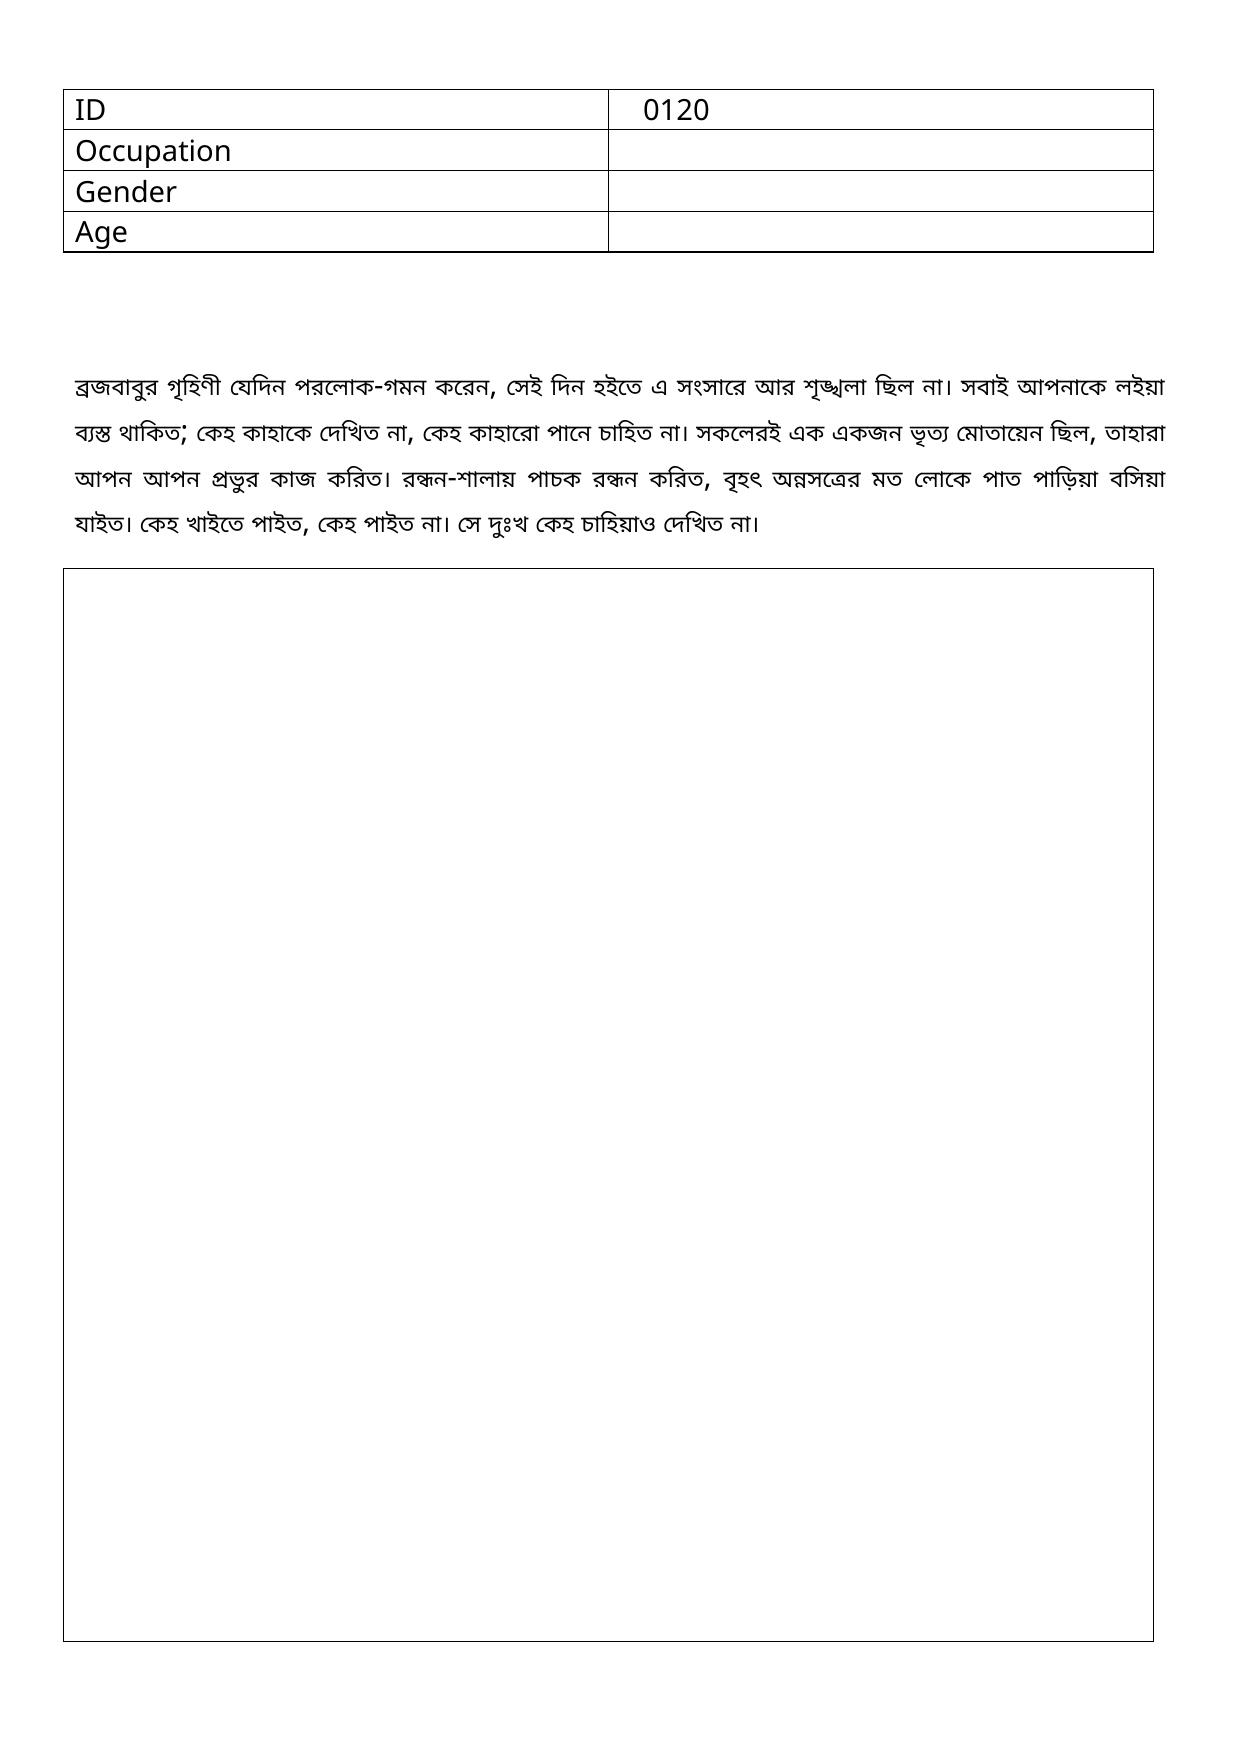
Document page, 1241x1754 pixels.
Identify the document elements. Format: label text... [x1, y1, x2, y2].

table_cell [609, 212, 1153, 251]
table_cell Age [64, 212, 608, 251]
table_header ID [64, 90, 608, 129]
table_cell Gender [64, 171, 608, 211]
table_cell [609, 171, 1153, 211]
table_cell Occupation [64, 130, 608, 170]
table_header [64, 569, 1153, 1641]
table_cell [609, 130, 1153, 170]
table_header 0120 [609, 90, 1153, 129]
text ব্রজবাবুর গৃহিণী যেদিন পরলোক-গমন করেন, সেই দিন হইতে এ সংসারে আর শৃঙ্খলা ছিল না। সবাই আপনাকে লইয়া ব্যস্ত থাকিত; কেহ কাহাকে দেখিত না, কেহ কাহারো পানে চাহিত না। সকলেরই এক একজন ভৃত্য মোতায়েন ছিল, তাহারা আপন আপন প্রভুর কাজ করিত। রন্ধন-শালায় পাচক রন্ধন করিত, বৃহৎ অন্নসত্রের মত লোকে পাত পাড়িয়া বসিয়া যাইত। কেহ খাইতে পাইত, কেহ পাইত না। সে দুঃখ কেহ চাহিয়াও দেখিত না। [75, 364, 1165, 541]
